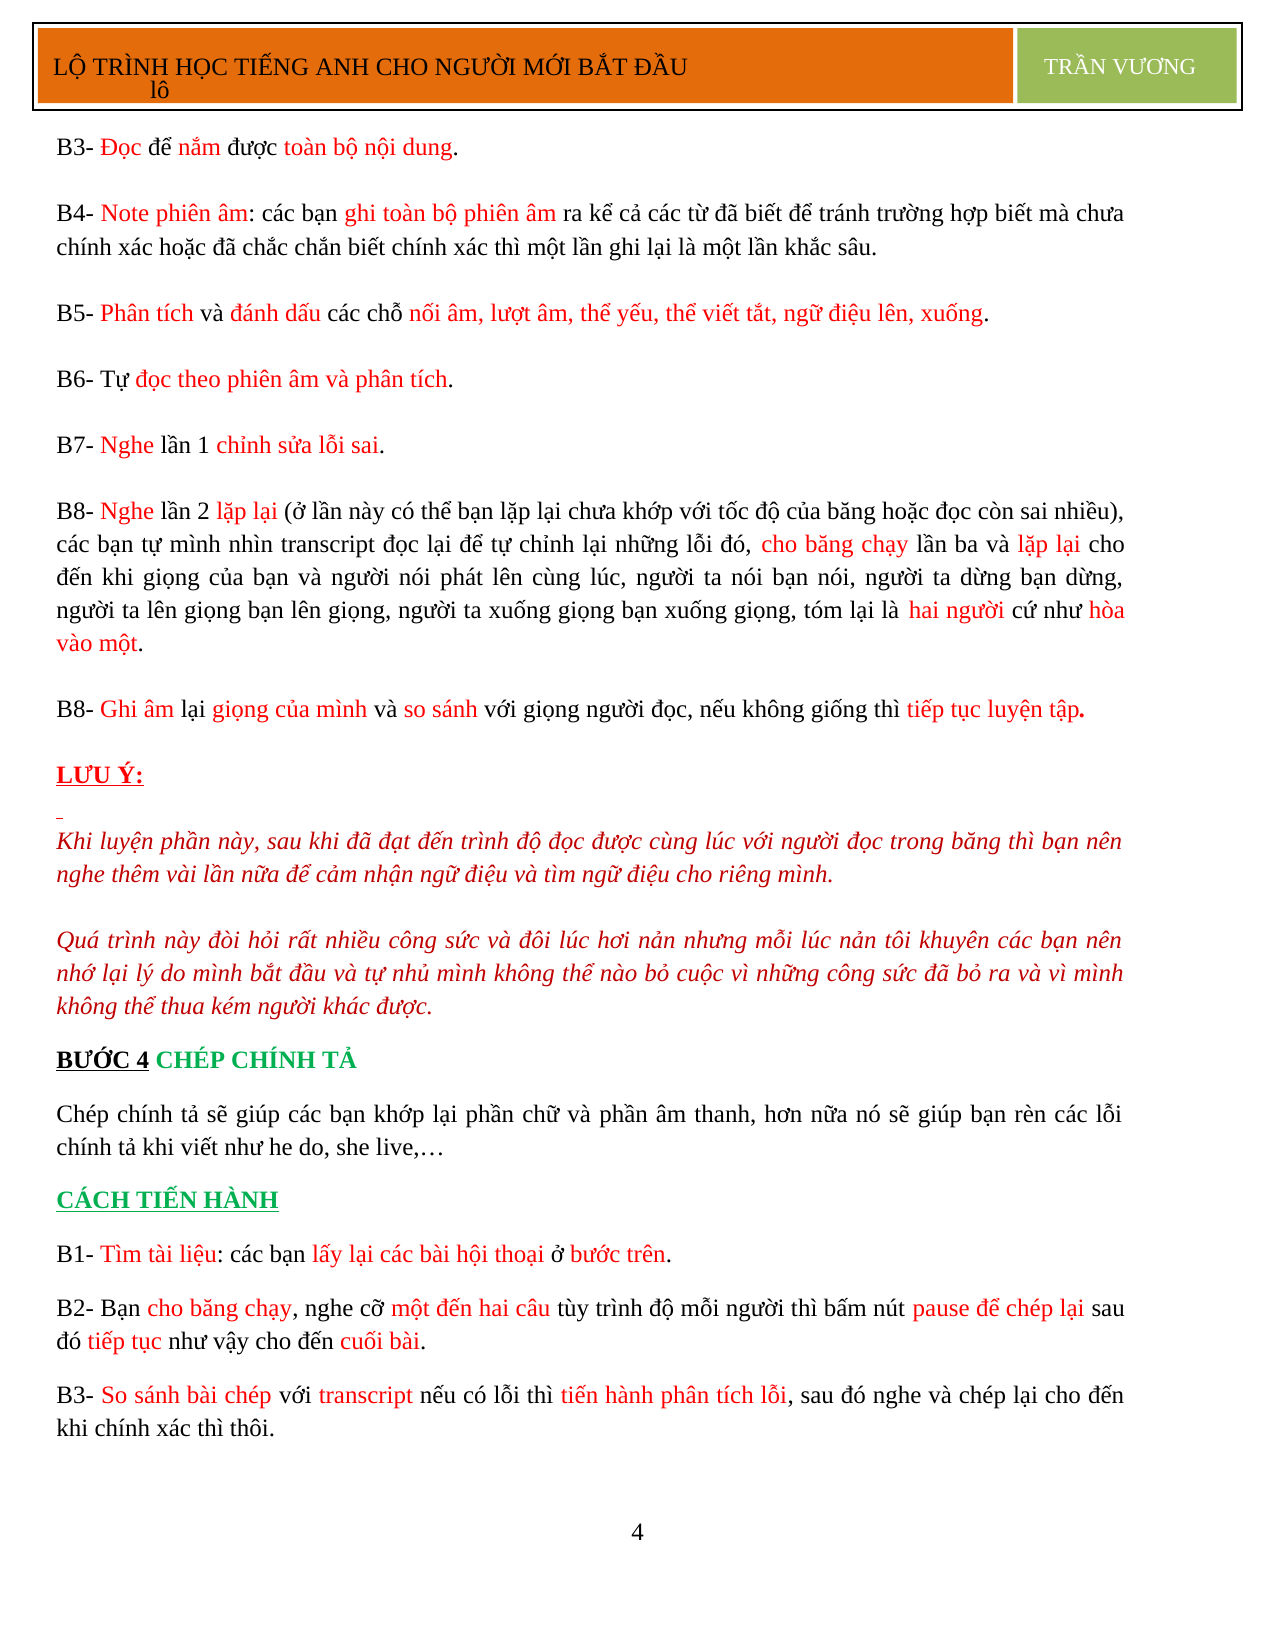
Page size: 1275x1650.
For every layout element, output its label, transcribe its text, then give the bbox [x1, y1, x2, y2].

list B5- Phân tích và đánh dấu các chỗ nối âm, lượt âm, thể yếu, thể viết tắt, ngữ điệu lên, xuống. [56, 298, 1125, 326]
list B4- Note phiên âm: các bạn ghi toàn bộ phiên âm ra kể cả các từ đã biết để tránh trường hợp biết mà chưa chính xác hoặc đã chắc chắn biết chính xác thì một lần ghi lại là một lần khắc sâu. [56, 198, 1125, 260]
text Chép chính tả sẽ giúp các bạn khớp lại phần chữ và phần âm thanh, hơn nữa nó sẽ giúp bạn rèn các lỗi chính tả khi viết như he do, she live,… [56, 1099, 1125, 1161]
list B7- Nghe lần 1 chỉnh sửa lỗi sai. [56, 430, 1125, 458]
list B8- Nghe lần 2 lặp lại (ở lần này có thể bạn lặp lại chưa khớp với tốc độ của băng hoặc đọc còn sai nhiều), các bạn tự mình nhìn transcript đọc lại để tự chỉnh lại những lỗi đó, cho băng chạy lần ba và lặp lại cho đến khi giọng của bạn và người nói phát lên cùng lúc, người ta nói bạn nói, người ta dừng bạn dừng, người ta lên giọng bạn lên giọng, người ta xuống giọng bạn xuống giọng, tóm lại là hai người cứ như hòa vào một. [56, 496, 1125, 657]
text B3- So sánh bài chép với transcript nếu có lỗi thì tiến hành phân tích lỗi, sau đó nghe và chép lại cho đến khi chính xác thì thôi. [56, 1380, 1125, 1442]
list B6- Tự đọc theo phiên âm và phân tích. [56, 364, 1125, 392]
list Quá trình này đòi hỏi rất nhiều công sức và đôi lúc hơi nản nhưng mỗi lúc nản tôi khuyên các bạn nên nhớ lại lý do mình bắt đầu và tự nhủ mình không thể nào bỏ cuộc vì những công sức đã bỏ ra và vì mình không thể thua kém người khác được. [56, 925, 1125, 1020]
text BƯỚC 4 CHÉP CHÍNH TẢ [56, 1045, 1125, 1074]
text B2- Bạn cho băng chạy, nghe cỡ một đến hai câu tùy trình độ mỗi người thì bấm nút pause để chép lại sau đó tiếp tục như vậy cho đến cuối bài. [56, 1293, 1125, 1355]
list B8- Ghi âm lại giọng của mình và so sánh với giọng người đọc, nếu không giống thì tiếp tục luyện tập. [56, 694, 1125, 723]
list Khi luyện phần này, sau khi đã đạt đến trình độ đọc được cùng lúc với người đọc trong băng thì bạn nên nghe thêm vài lần nữa để cảm nhận ngữ điệu và tìm ngữ điệu cho riêng mình. [56, 826, 1125, 888]
text CÁCH TIẾN HÀNH [56, 1186, 1125, 1214]
list LƯU Ý: [56, 760, 1125, 789]
list B3- Đọc để nắm được toàn bộ nội dung. [56, 132, 1125, 161]
text B1- Tìm tài liệu: các bạn lấy lại các bài hội thoại ở bước trên. [56, 1239, 1125, 1268]
